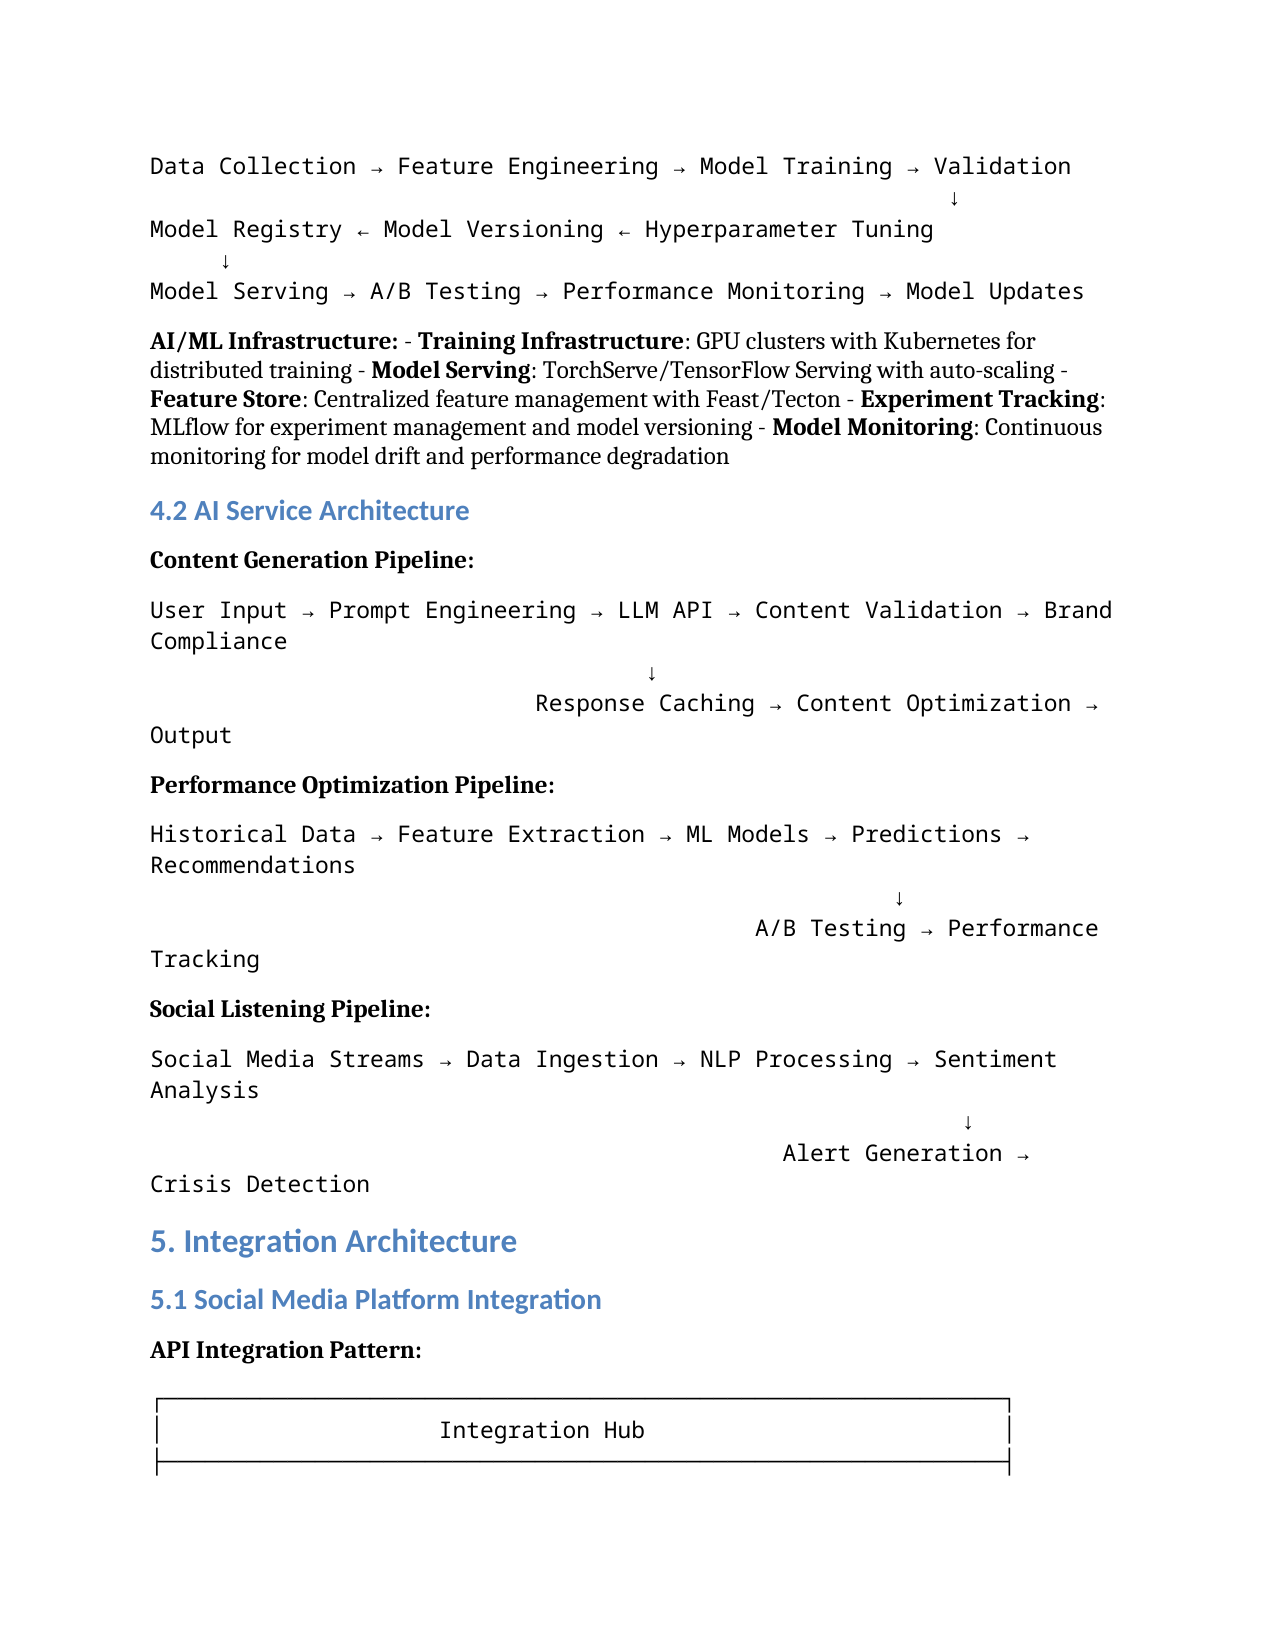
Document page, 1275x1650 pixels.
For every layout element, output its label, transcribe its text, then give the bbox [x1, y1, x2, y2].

subtitle 5.1 Social Media Platform Integration [150, 1281, 1125, 1317]
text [150, 1383, 1125, 1477]
text Historical Data → Feature Extraction → ML Models → Predictions → Recommendations ↓ A/B Testing → Performance Tracking [150, 818, 1125, 974]
text API Integration Pattern: [150, 1336, 1125, 1364]
subtitle 5. Integration Architecture [150, 1220, 1125, 1261]
text Social Media Streams → Data Ingestion → NLP Processing → Sentiment Analysis ↓ Alert Generation → Crisis Detection [150, 1043, 1125, 1199]
subtitle 4.2 AI Service Architecture [150, 492, 1125, 527]
text Content Generation Pipeline: [150, 546, 1125, 575]
text Performance Optimization Pipeline: [150, 771, 1125, 799]
text Data Collection → Feature Engineering → Model Training → Validation ↓ Model Registry ← Model Versioning ← Hyperparameter Tuning ↓ Model Serving → A/B Testing → Performance Monitoring → Model Updates [150, 150, 1125, 306]
text User Input → Prompt Engineering → LLM API → Content Validation → Brand Compliance ↓ Response Caching → Content Optimization → Output [150, 593, 1125, 750]
text Social Listening Pipeline: [150, 995, 1125, 1024]
text AI/ML Infrastructure: - Training Infrastructure: GPU clusters with Kubernetes for distributed training - Model Serving: TorchServe/TensorFlow Serving with auto-scaling - Feature Store: Centralized feature management with Feast/Tecton - Experiment Tracking: MLflow for experiment management and model versioning - Model Monitoring: Continuous monitoring for model drift and performance degradation [150, 327, 1125, 471]
